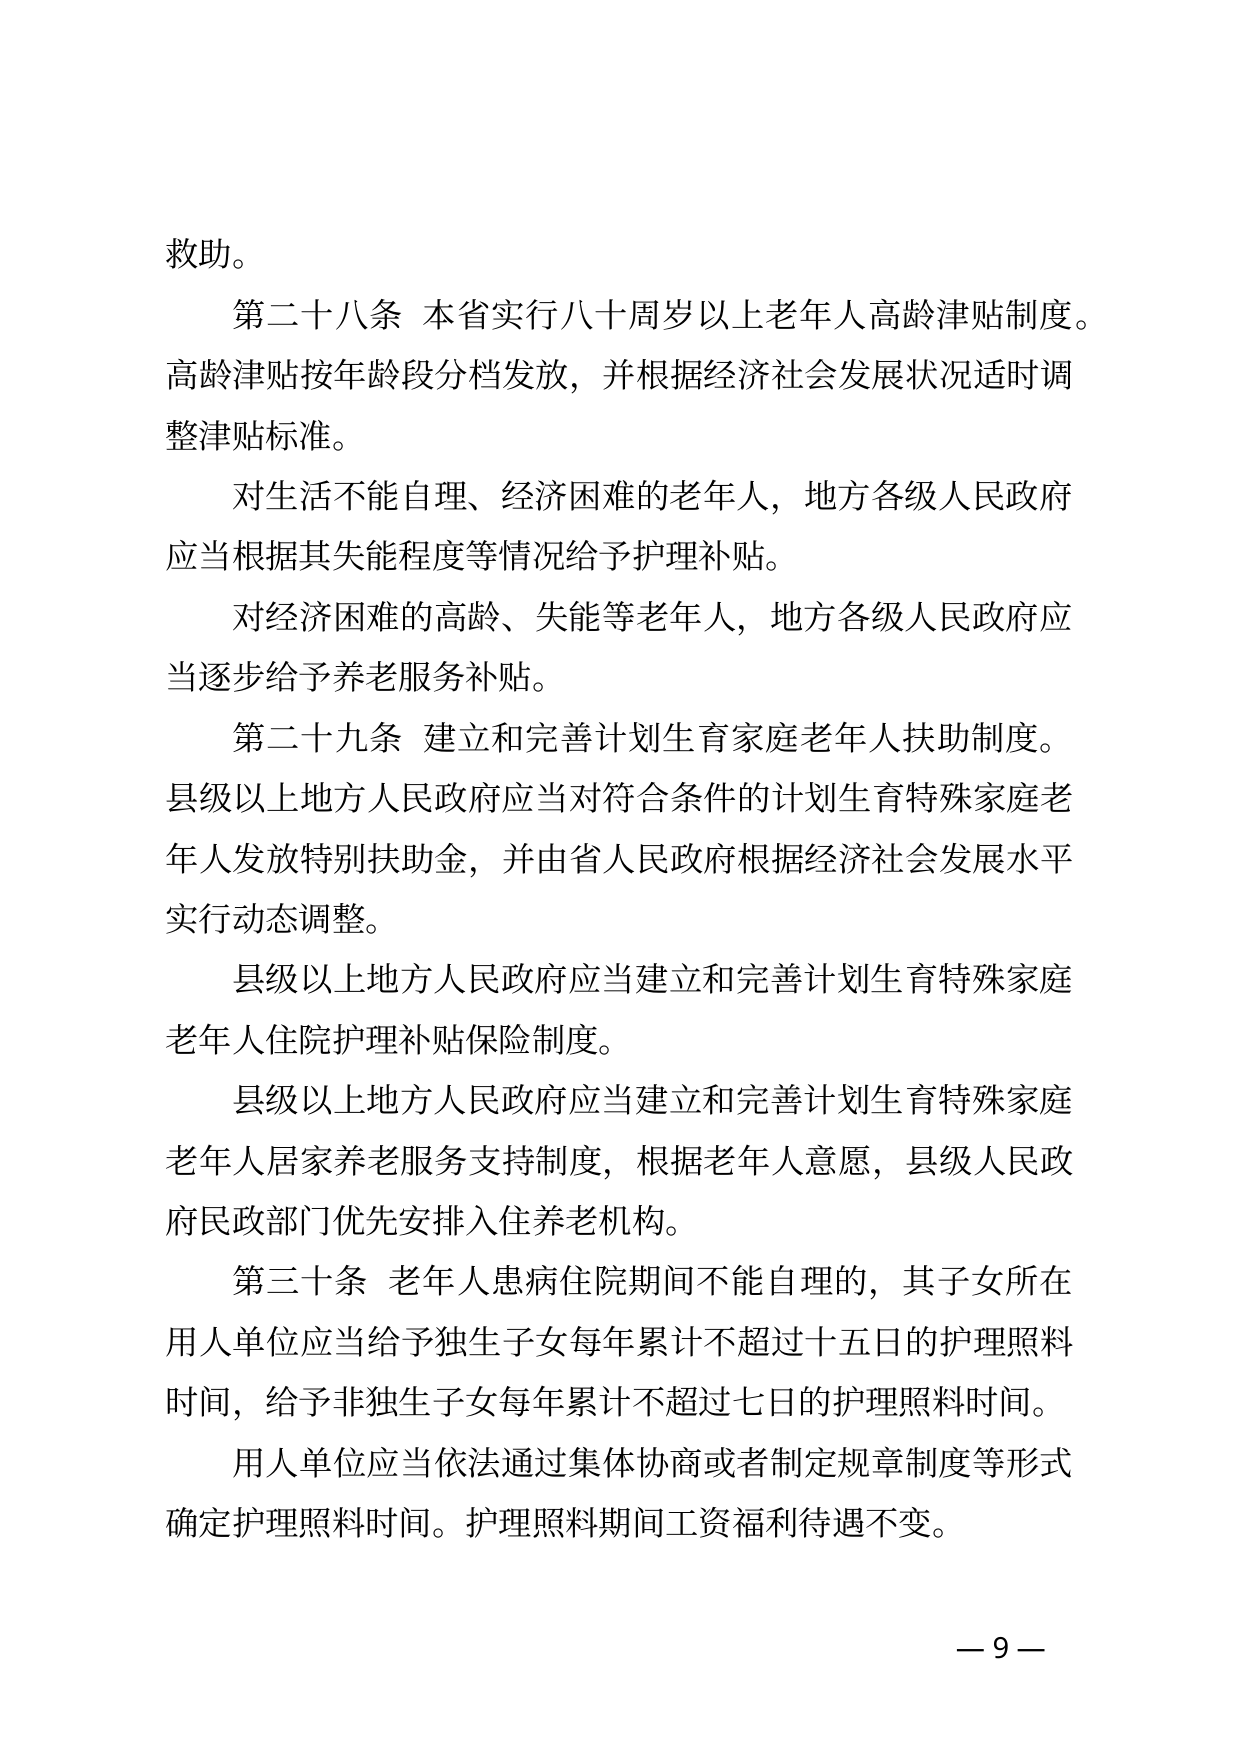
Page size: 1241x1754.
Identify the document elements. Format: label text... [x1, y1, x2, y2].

text 对生活不能自理、经济困难的老年人，地方各级人民政府应当根据其失能程度等情况给予护理补贴。 [165, 460, 1075, 581]
text 对经济困难的高龄、失能等老年人，地方各级人民政府应当逐步给予养老服务补贴。 [165, 581, 1075, 702]
text 用人单位应当依法通过集体协商或者制定规章制度等形式确定护理照料时间。护理照料期间工资福利待遇不变。 [165, 1427, 1075, 1548]
text 第三十条 老年人患病住院期间不能自理的，其子女所在用人单位应当给予独生子女每年累计不超过十五日的护理照料时间，给予非独生子女每年累计不超过七日的护理照料时间。 [165, 1246, 1075, 1427]
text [165, 218, 1075, 279]
text 第二十九条 建立和完善计划生育家庭老年人扶助制度。县级以上地方人民政府应当对符合条件的计划生育特殊家庭老年人发放特别扶助金，并由省人民政府根据经济社会发展水平实行动态调整。 [165, 702, 1075, 943]
text 县级以上地方人民政府应当建立和完善计划生育特殊家庭老年人住院护理补贴保险制度。 [165, 943, 1075, 1064]
text 第二十八条 本省实行八十周岁以上老年人高龄津贴制度。高龄津贴按年龄段分档发放，并根据经济社会发展状况适时调整津贴标准。 [165, 279, 1075, 460]
text 县级以上地方人民政府应当建立和完善计划生育特殊家庭老年人居家养老服务支持制度，根据老年人意愿，县级人民政府民政部门优先安排入住养老机构。 [165, 1064, 1075, 1246]
